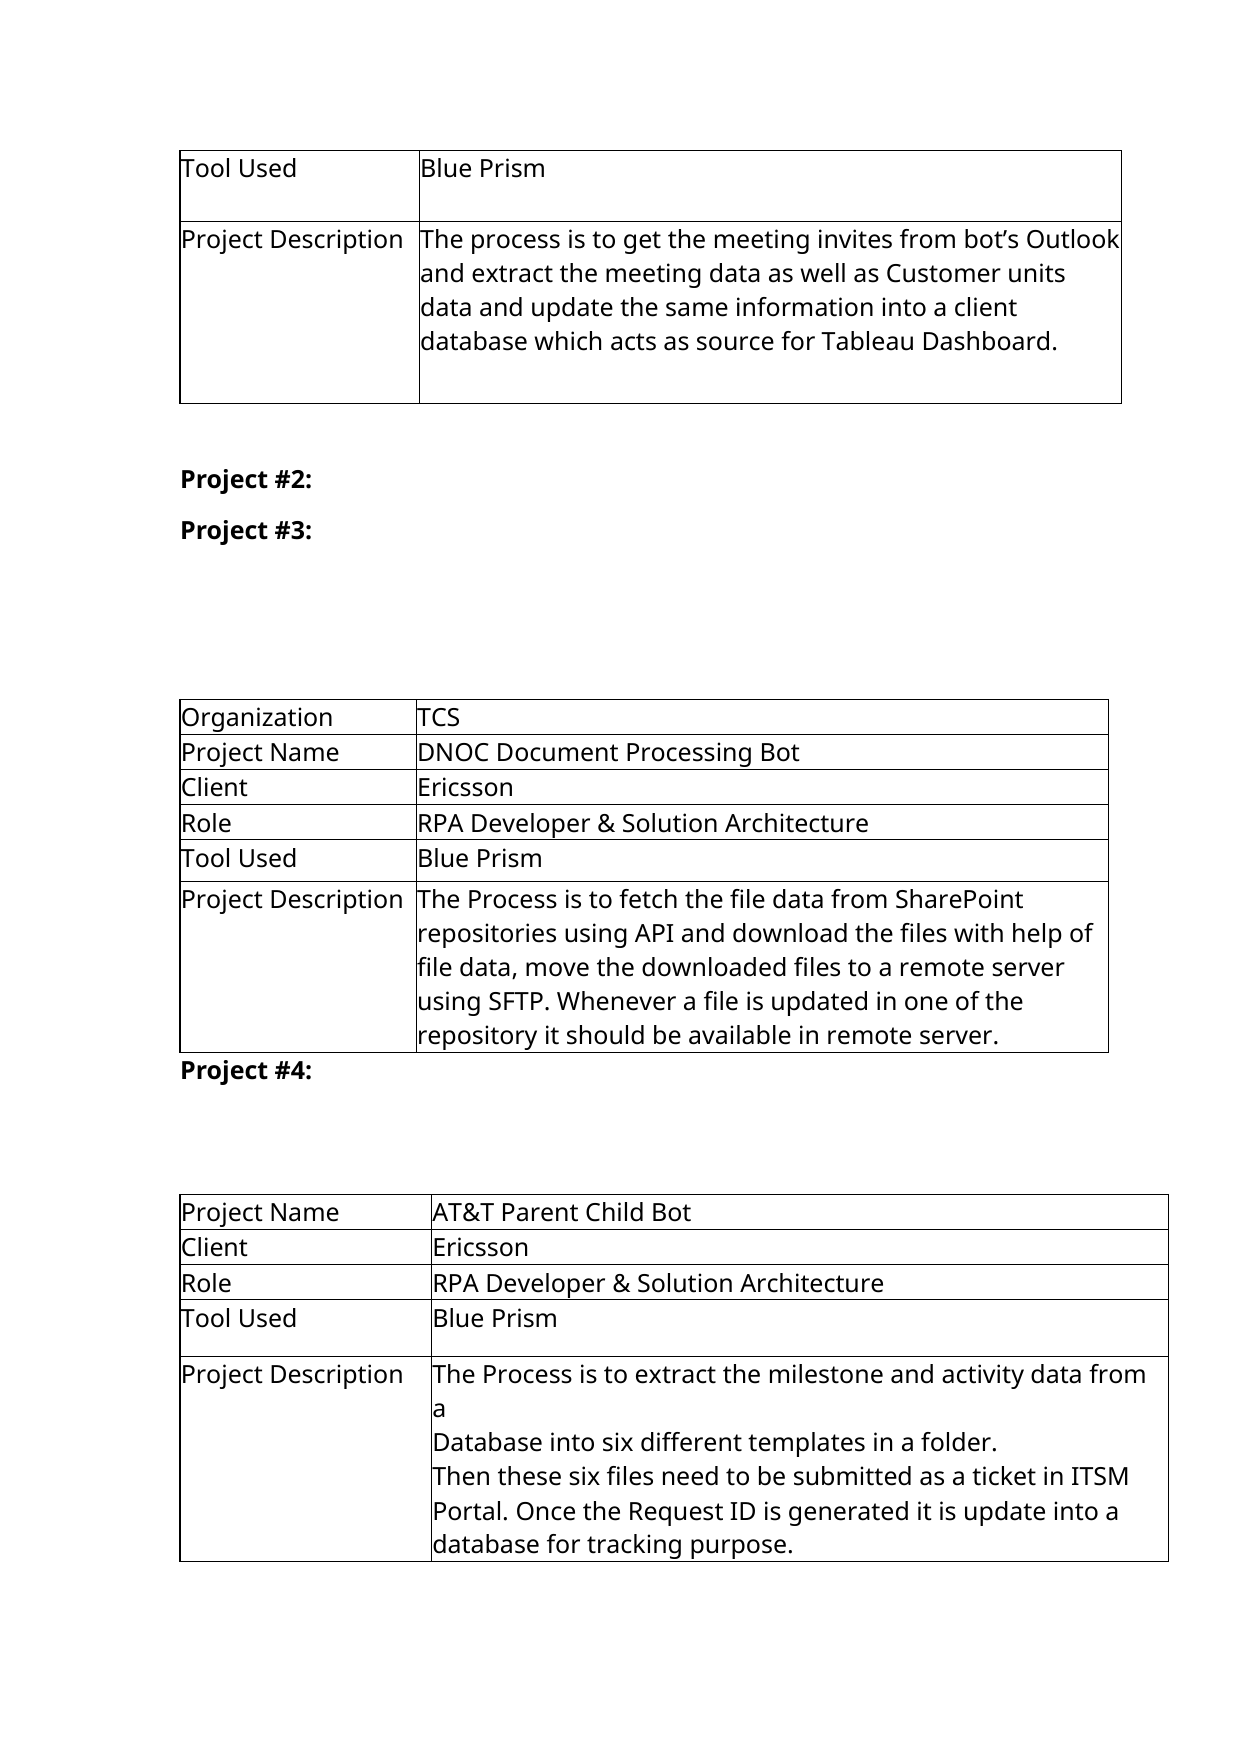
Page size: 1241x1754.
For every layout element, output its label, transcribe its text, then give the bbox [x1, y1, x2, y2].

table_cell Project Description [181, 1357, 431, 1561]
table_cell RPA Developer & Solution Architecture [432, 1265, 1168, 1299]
table_cell Tool Used [181, 151, 419, 221]
table_cell Blue Prism [420, 151, 1121, 221]
table_cell Blue Prism [432, 1300, 1168, 1356]
table_cell Role [181, 805, 416, 839]
text Project #2: [180, 462, 1135, 496]
table_header Project Name [181, 1195, 431, 1229]
table_cell The Process is to fetch the file data from SharePoint repositories using API and download the files with help of file data, move the downloaded files to a remote server using SFTP. Whenever a file is updated in one of the repository it should be available in remote server. [417, 882, 1108, 1052]
text Project #4: [180, 1053, 1135, 1087]
table_cell DNOC Document Processing Bot [417, 735, 1108, 769]
table_cell Client [181, 1230, 431, 1264]
table_cell Client [181, 770, 416, 804]
table_cell Role [181, 1265, 431, 1299]
table_cell The process is to get the meeting invites from bot’s Outlook and extract the meeting data as well as Customer units data and update the same information into a client database which acts as source for Tableau Dashboard. [420, 222, 1121, 403]
table_header AT&T Parent Child Bot [432, 1195, 1168, 1229]
table_header TCS [417, 700, 1108, 734]
table_cell Project Description [181, 222, 419, 403]
table_cell Project Name [181, 735, 416, 769]
table_cell Ericsson [432, 1230, 1168, 1264]
table_cell Ericsson [417, 770, 1108, 804]
text Project #3: [180, 513, 1135, 547]
table_cell Blue Prism [417, 840, 1108, 881]
table_cell Tool Used [181, 1300, 431, 1356]
table_cell RPA Developer & Solution Architecture [417, 805, 1108, 839]
table_cell Project Description [181, 882, 416, 1052]
table_cell Tool Used [181, 840, 416, 881]
table_cell The Process is to extract the milestone and activity data from a Database into six different templates in a folder. Then these six files need to be submitted as a ticket in ITSM Portal. Once the Request ID is generated it is update into a database for tracking purpose. [432, 1357, 1168, 1561]
table_header Organization [181, 700, 416, 734]
